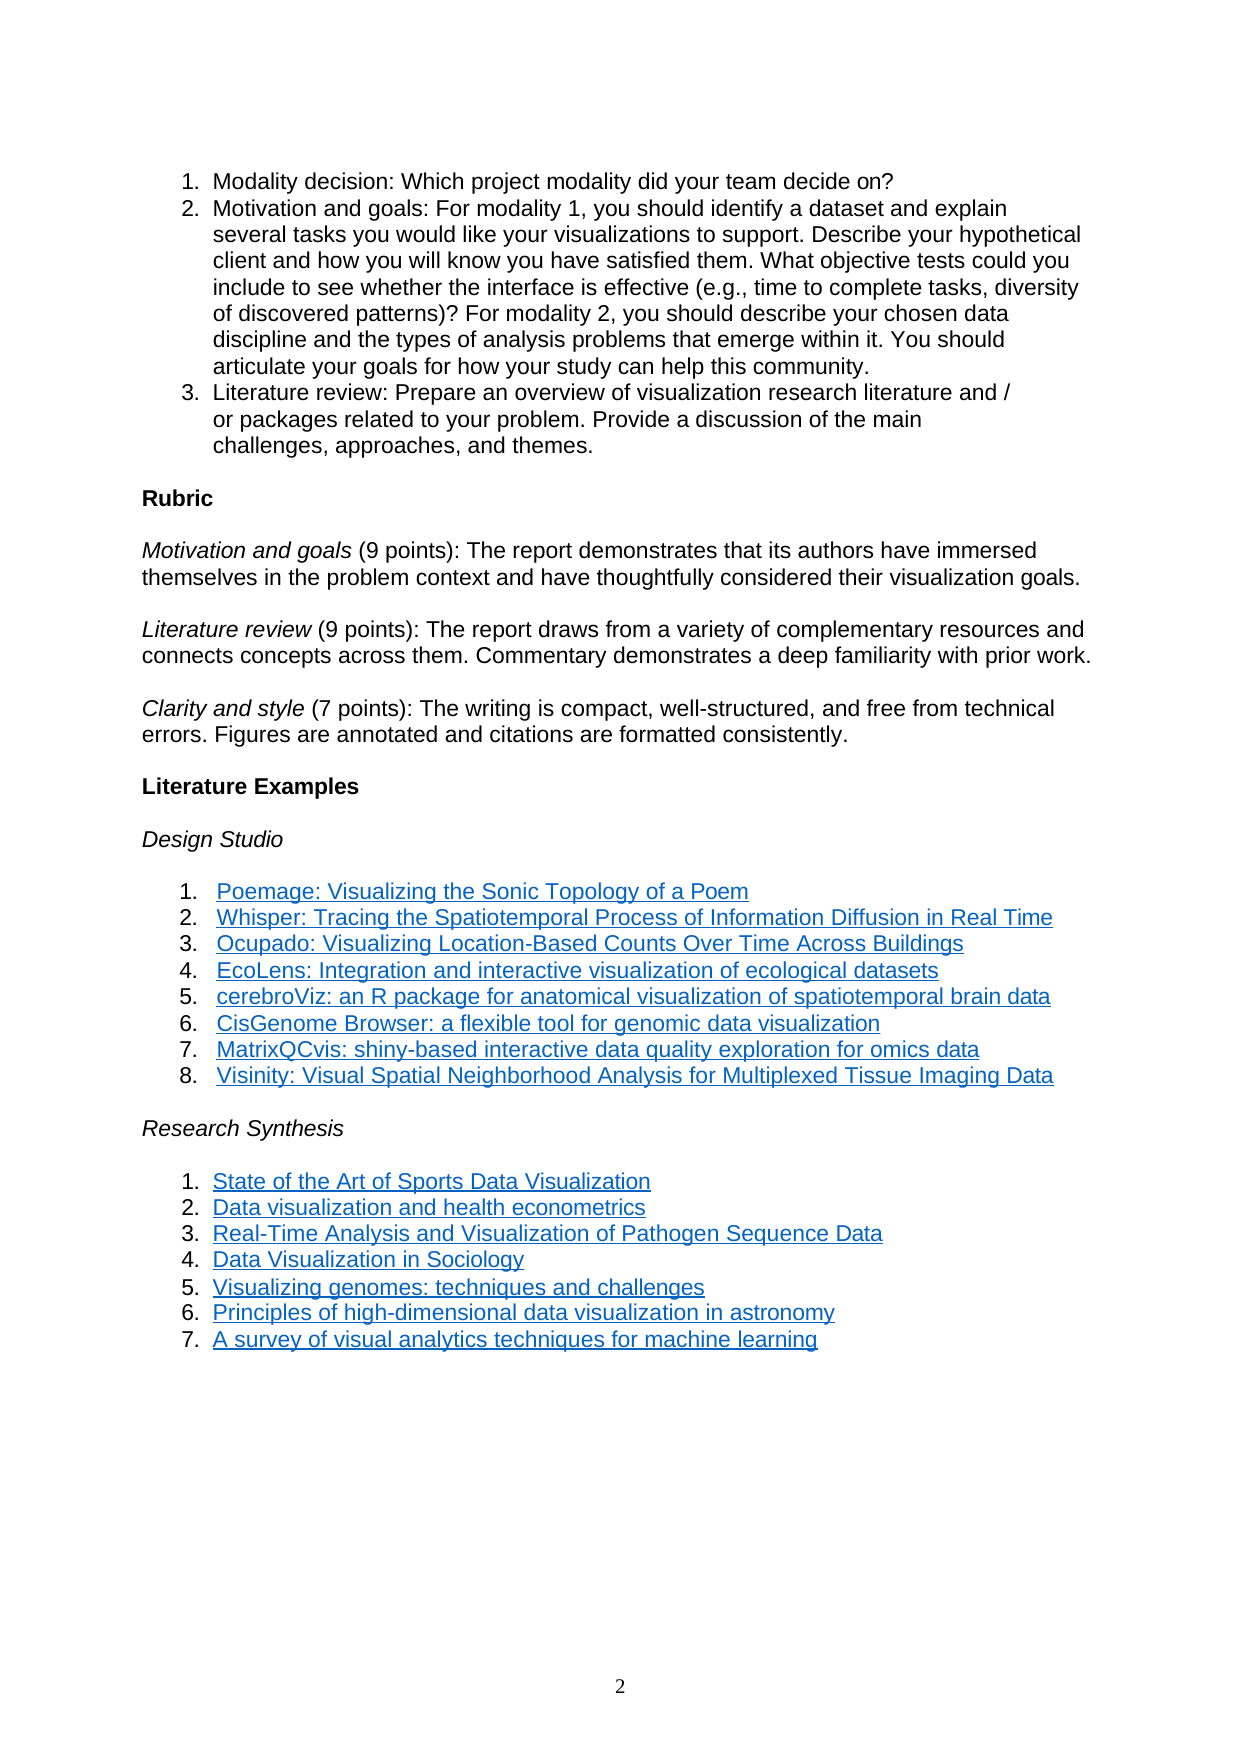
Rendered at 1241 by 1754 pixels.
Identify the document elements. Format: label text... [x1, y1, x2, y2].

list Whisper: Tracing the Spatiotemporal Process of Information Diffusion in Real Time [179, 905, 1107, 931]
text Literature review (9 points): The report draws from a variety of complementary resources and connects concepts across them. Commentary demonstrates a deep familiarity with prior work. [142, 616, 1107, 668]
list MatrixQCvis: shiny-based interactive data quality exploration for omics data [179, 1037, 1107, 1063]
list Visualizing genomes: techniques and challenges [181, 1273, 1107, 1300]
subtitle Rubric [142, 484, 1107, 511]
list Visinity: Visual Spatial Neighborhood Analysis for Multiplexed Tissue Imaging Data [179, 1063, 1107, 1089]
list Data visualization and health econometrics [181, 1194, 1107, 1221]
list Ocupado: Visualizing Location-Based Counts Over Time Across Buildings [179, 931, 1107, 957]
list Modality decision: Which project modality did your team decide on? [181, 168, 1107, 194]
list Principles of high-dimensional data visualization in astronomy [181, 1300, 1107, 1326]
list cerebroViz: an R package for anatomical visualization of spatiotemporal brain data [179, 983, 1107, 1010]
list Motivation and goals: For modality 1, you should identify a dataset and explain several tasks you would like your visualizations to support. Describe your hypothetical client and how you will know you have satisfied them. What objective tests could you include to see whether the interface is effective (e.g., time to complete tasks, diversity of discovered patterns)? For modality 2, you should describe your chosen data discipline and the types of analysis problems that emerge within it. You should articulate your goals for how your study can help this community. [181, 195, 1087, 379]
list Data Visualization in Sociology [181, 1247, 1107, 1273]
list CisGenome Browser: a flexible tool for genomic data visualization [179, 1010, 1107, 1036]
subtitle Literature Examples [142, 773, 1107, 799]
text Motivation and goals (9 points): The report demonstrates that its authors have immersed themselves in the problem context and have thoughtfully considered their visualization goals. [142, 537, 1107, 590]
text Research Synthesis [142, 1115, 1107, 1141]
list State of the Art of Sports Data Visualization [181, 1168, 1107, 1194]
list Real-Time Analysis and Visualization of Pathogen Sequence Data [181, 1221, 1107, 1247]
list EcoLens: Integration and interactive visualization of ecological datasets [179, 957, 1107, 983]
text 2 [134, 1674, 1107, 1698]
text Clarity and style (7 points): The writing is compact, well-structured, and free from technical errors. Figures are annotated and citations are formatted consistently. [142, 694, 1107, 747]
list Literature review: Prepare an overview of visualization research literature and / or packages related to your problem. Provide a discussion of the main challenges, approaches, and themes. [181, 379, 1036, 458]
text Design Studio [142, 826, 1107, 852]
list A survey of visual analytics techniques for machine learning [181, 1326, 1107, 1352]
list Poemage: Visualizing the Sonic Topology of a Poem [179, 878, 1107, 905]
